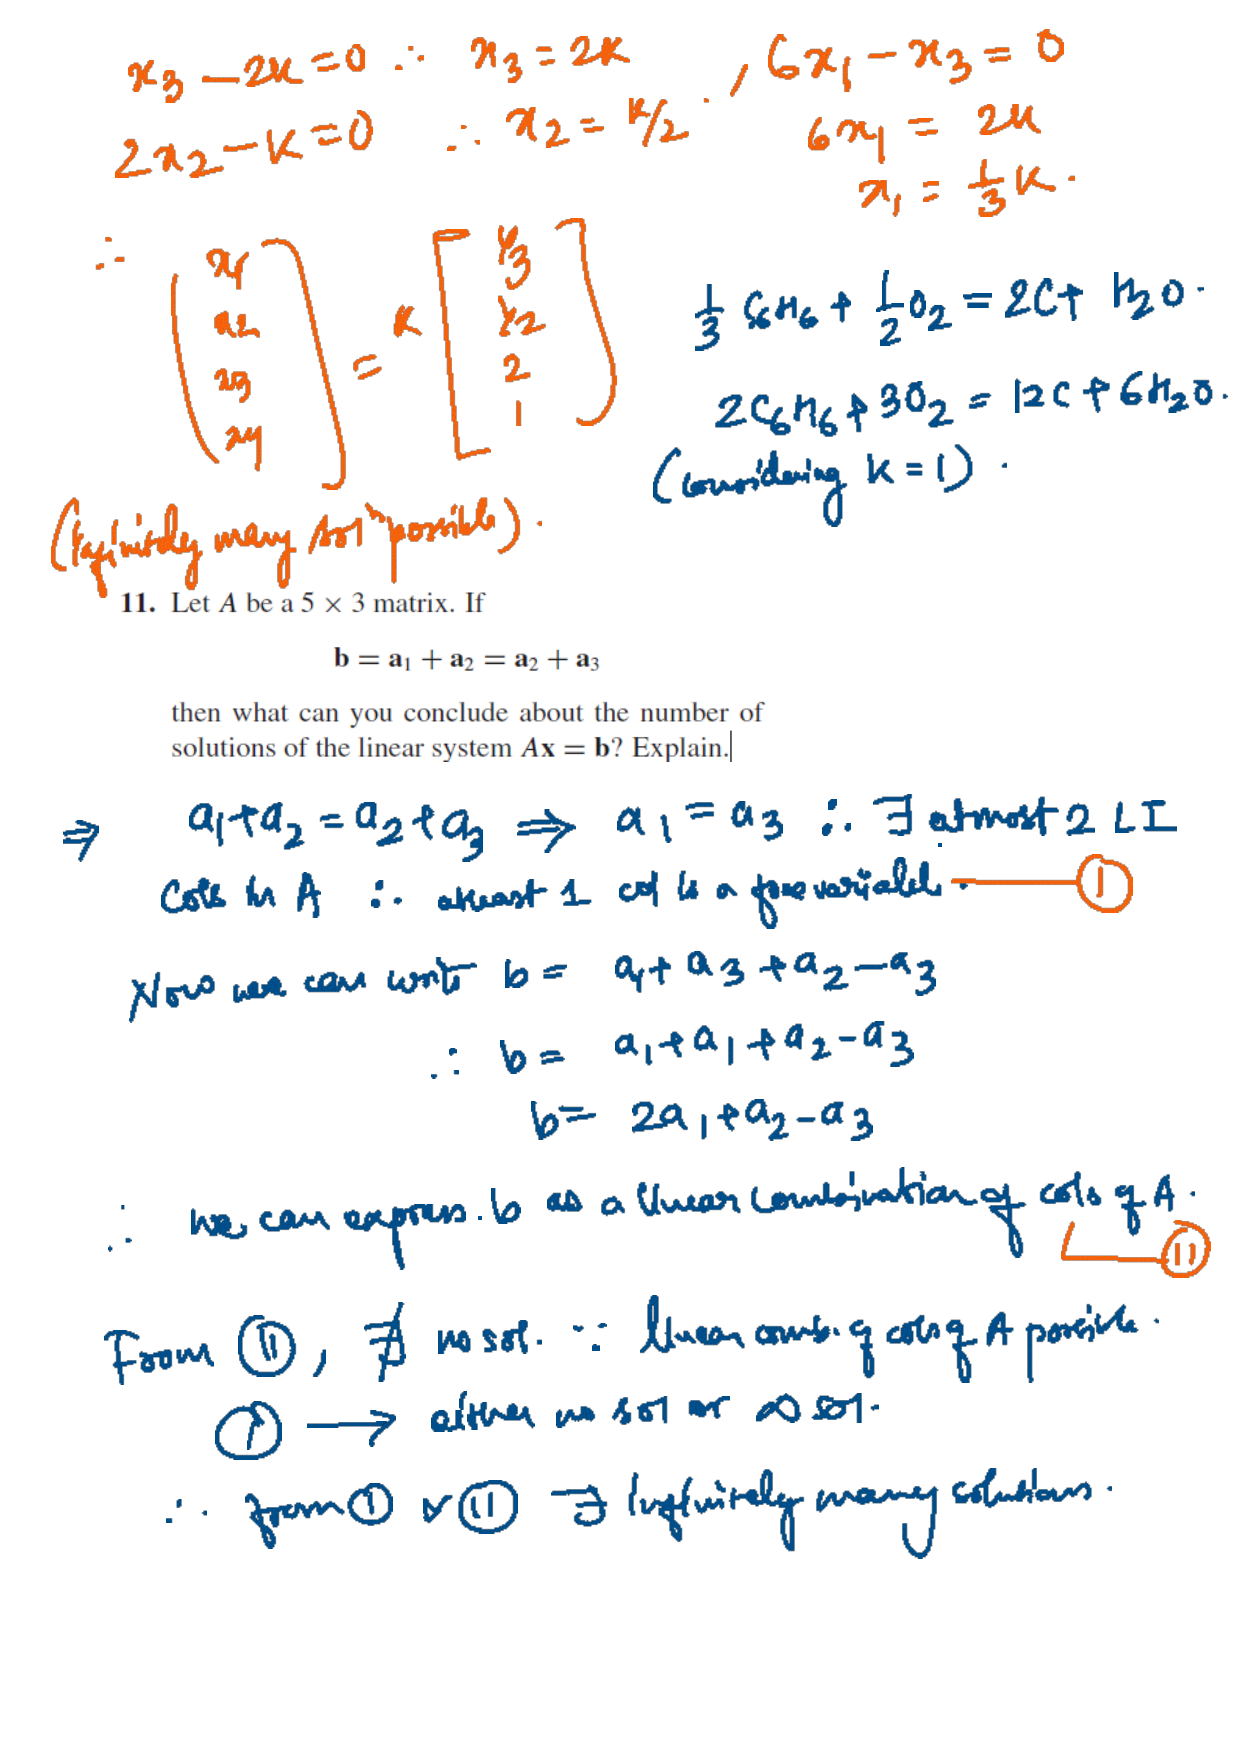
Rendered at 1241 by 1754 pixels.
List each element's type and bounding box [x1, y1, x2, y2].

picture [923, 181, 939, 202]
picture [615, 951, 936, 996]
picture [556, 1396, 730, 1428]
picture [880, 318, 901, 346]
picture [500, 1040, 565, 1074]
picture [166, 1499, 207, 1523]
picture [423, 1480, 518, 1534]
picture [828, 799, 837, 810]
picture [447, 140, 480, 151]
picture [438, 1320, 542, 1354]
picture [371, 880, 402, 908]
picture [431, 1391, 535, 1432]
picture [1015, 371, 1228, 413]
picture [730, 64, 748, 97]
picture [615, 1021, 914, 1067]
picture [1005, 278, 1083, 321]
picture [978, 104, 1041, 135]
picture [551, 1468, 1112, 1559]
picture [108, 1205, 132, 1252]
picture [963, 293, 992, 308]
picture [491, 1188, 521, 1224]
picture [592, 1344, 600, 1351]
picture [695, 284, 851, 351]
picture [115, 110, 373, 178]
picture [505, 959, 567, 988]
picture [756, 1393, 879, 1423]
picture [632, 1099, 873, 1141]
picture [928, 305, 952, 331]
picture [238, 1315, 326, 1377]
picture [653, 381, 1007, 527]
picture [808, 117, 885, 164]
picture [859, 180, 901, 217]
picture [202, 44, 365, 87]
picture [51, 218, 772, 762]
picture [910, 290, 926, 318]
picture [128, 60, 157, 92]
picture [876, 270, 904, 312]
picture [619, 854, 1133, 929]
picture [215, 1401, 282, 1460]
picture [908, 118, 938, 136]
picture [163, 70, 183, 103]
picture [573, 1323, 607, 1332]
picture [617, 801, 783, 843]
picture [63, 820, 99, 862]
picture [438, 879, 593, 912]
picture [822, 823, 851, 836]
picture [307, 1410, 396, 1447]
picture [640, 1295, 1159, 1383]
picture [768, 34, 1011, 92]
picture [191, 1204, 466, 1270]
picture [968, 159, 1075, 217]
picture [1114, 272, 1204, 320]
picture [506, 107, 604, 148]
picture [471, 36, 630, 83]
picture [1115, 800, 1177, 833]
picture [189, 802, 483, 862]
picture [449, 1048, 457, 1056]
picture [531, 1101, 596, 1140]
picture [129, 957, 477, 1023]
picture [161, 872, 321, 918]
picture [547, 1167, 1211, 1278]
picture [517, 809, 576, 853]
picture [364, 1302, 406, 1382]
picture [873, 794, 1095, 836]
picture [245, 1483, 393, 1549]
picture [431, 1070, 459, 1079]
picture [395, 46, 424, 70]
picture [629, 98, 709, 147]
picture [104, 1330, 214, 1385]
picture [1037, 29, 1064, 62]
